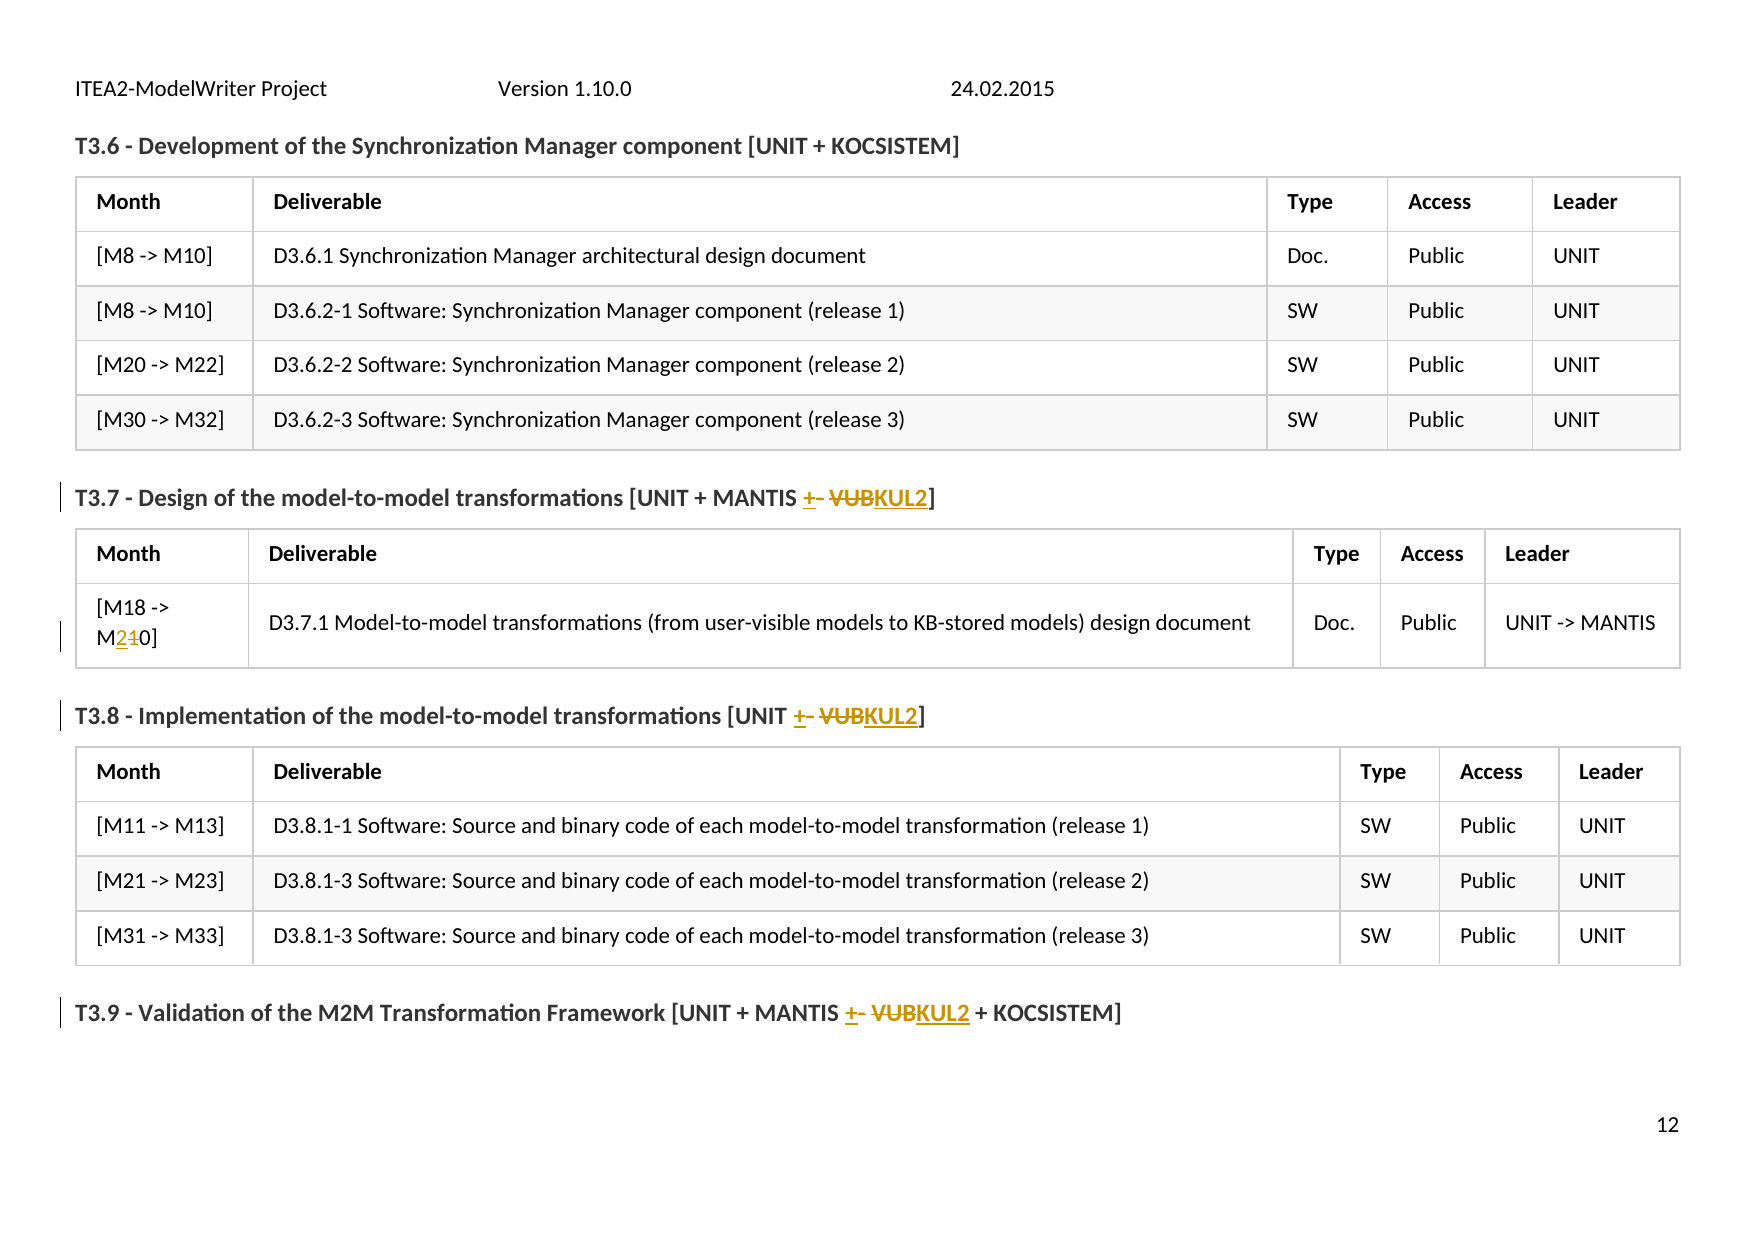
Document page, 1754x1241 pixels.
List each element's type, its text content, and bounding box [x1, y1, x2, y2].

table_header Leader [1560, 748, 1679, 801]
table_cell Public [1388, 341, 1532, 394]
table_cell SW [1268, 341, 1387, 394]
table_header Type [1268, 178, 1387, 231]
table_header Deliverable [254, 748, 1339, 801]
table_cell D3.8.1-1 Software: Source and binary code of each model-to-model transformation (release 1) [254, 802, 1339, 855]
table_cell UNIT [1533, 396, 1679, 449]
table_header Month [77, 530, 248, 582]
table_cell D3.6.2-2 Software: Synchronization Manager component (release 2) [254, 341, 1266, 394]
table_cell SW [1341, 857, 1439, 910]
table_cell D3.6.2-1 Software: Synchronization Manager component (release 1) [254, 287, 1266, 340]
table_cell SW [1341, 912, 1439, 964]
table_header Leader [1486, 530, 1679, 582]
table_header Month [77, 748, 252, 801]
table_header Access [1388, 178, 1532, 231]
table_cell UNIT -> MANTIS [1486, 584, 1679, 667]
table_header Access [1381, 530, 1484, 582]
table_cell D3.7.1 Model-to-model transformations (from user-visible models to KB-stored models) design document [249, 584, 1292, 667]
table_cell SW [1341, 802, 1439, 855]
table_header Leader [1533, 178, 1679, 231]
subtitle T3.9 - Validation of the M2M Transformation Framework [UNIT + MANTIS + KOCSISTEM] [75, 997, 1679, 1028]
table_cell UNIT [1533, 341, 1679, 394]
table_cell [M30 -> M32] [77, 396, 252, 449]
table_cell D3.6.2-3 Software: Synchronization Manager component (release 3) [254, 396, 1266, 449]
table_cell SW [1268, 287, 1387, 340]
table_cell Public [1381, 584, 1484, 667]
table_header Deliverable [254, 178, 1266, 231]
subtitle T3.8 - Implementation of the model-to-model transformations [UNIT ] [75, 700, 1679, 731]
table_cell Doc. [1268, 232, 1387, 285]
table_cell UNIT [1533, 232, 1679, 285]
table_cell [M31 -> M33] [77, 912, 252, 964]
table_header Type [1294, 530, 1380, 582]
table_header Type [1341, 748, 1439, 801]
table_cell Public [1440, 857, 1558, 910]
table_header Access [1440, 748, 1558, 801]
table_cell [M8 -> M10] [77, 287, 252, 340]
subtitle T3.7 - Design of the model-to-model transformations [UNIT + MANTIS ] [75, 482, 1679, 512]
subtitle T3.6 - Development of the Synchronization Manager component [UNIT + KOCSISTEM] [75, 130, 1679, 160]
table_cell [M21 -> M23] [77, 857, 252, 910]
table_cell SW [1268, 396, 1387, 449]
table_cell UNIT [1533, 287, 1679, 340]
table_cell Doc. [1294, 584, 1380, 667]
table_cell UNIT [1560, 857, 1679, 910]
table_cell Public [1388, 396, 1532, 449]
table_header Month [77, 178, 252, 231]
table_cell D3.8.1-3 Software: Source and binary code of each model-to-model transformation (release 2) [254, 857, 1339, 910]
table_cell Public [1440, 912, 1558, 964]
table_header Deliverable [249, 530, 1292, 582]
table_cell [M8 -> M10] [77, 232, 252, 285]
table_cell UNIT [1560, 802, 1679, 855]
table_cell UNIT [1560, 912, 1679, 964]
table_cell Public [1388, 287, 1532, 340]
table_cell D3.6.1 Synchronization Manager architectural design document [254, 232, 1266, 285]
table_cell Public [1440, 802, 1558, 855]
table_cell [M11 -> M13] [77, 802, 252, 855]
table_cell [M20 -> M22] [77, 341, 252, 394]
table_cell Public [1388, 232, 1532, 285]
table_cell [M18 -> M0] [77, 584, 248, 667]
table_cell D3.8.1-3 Software: Source and binary code of each model-to-model transformation (release 3) [254, 912, 1339, 964]
